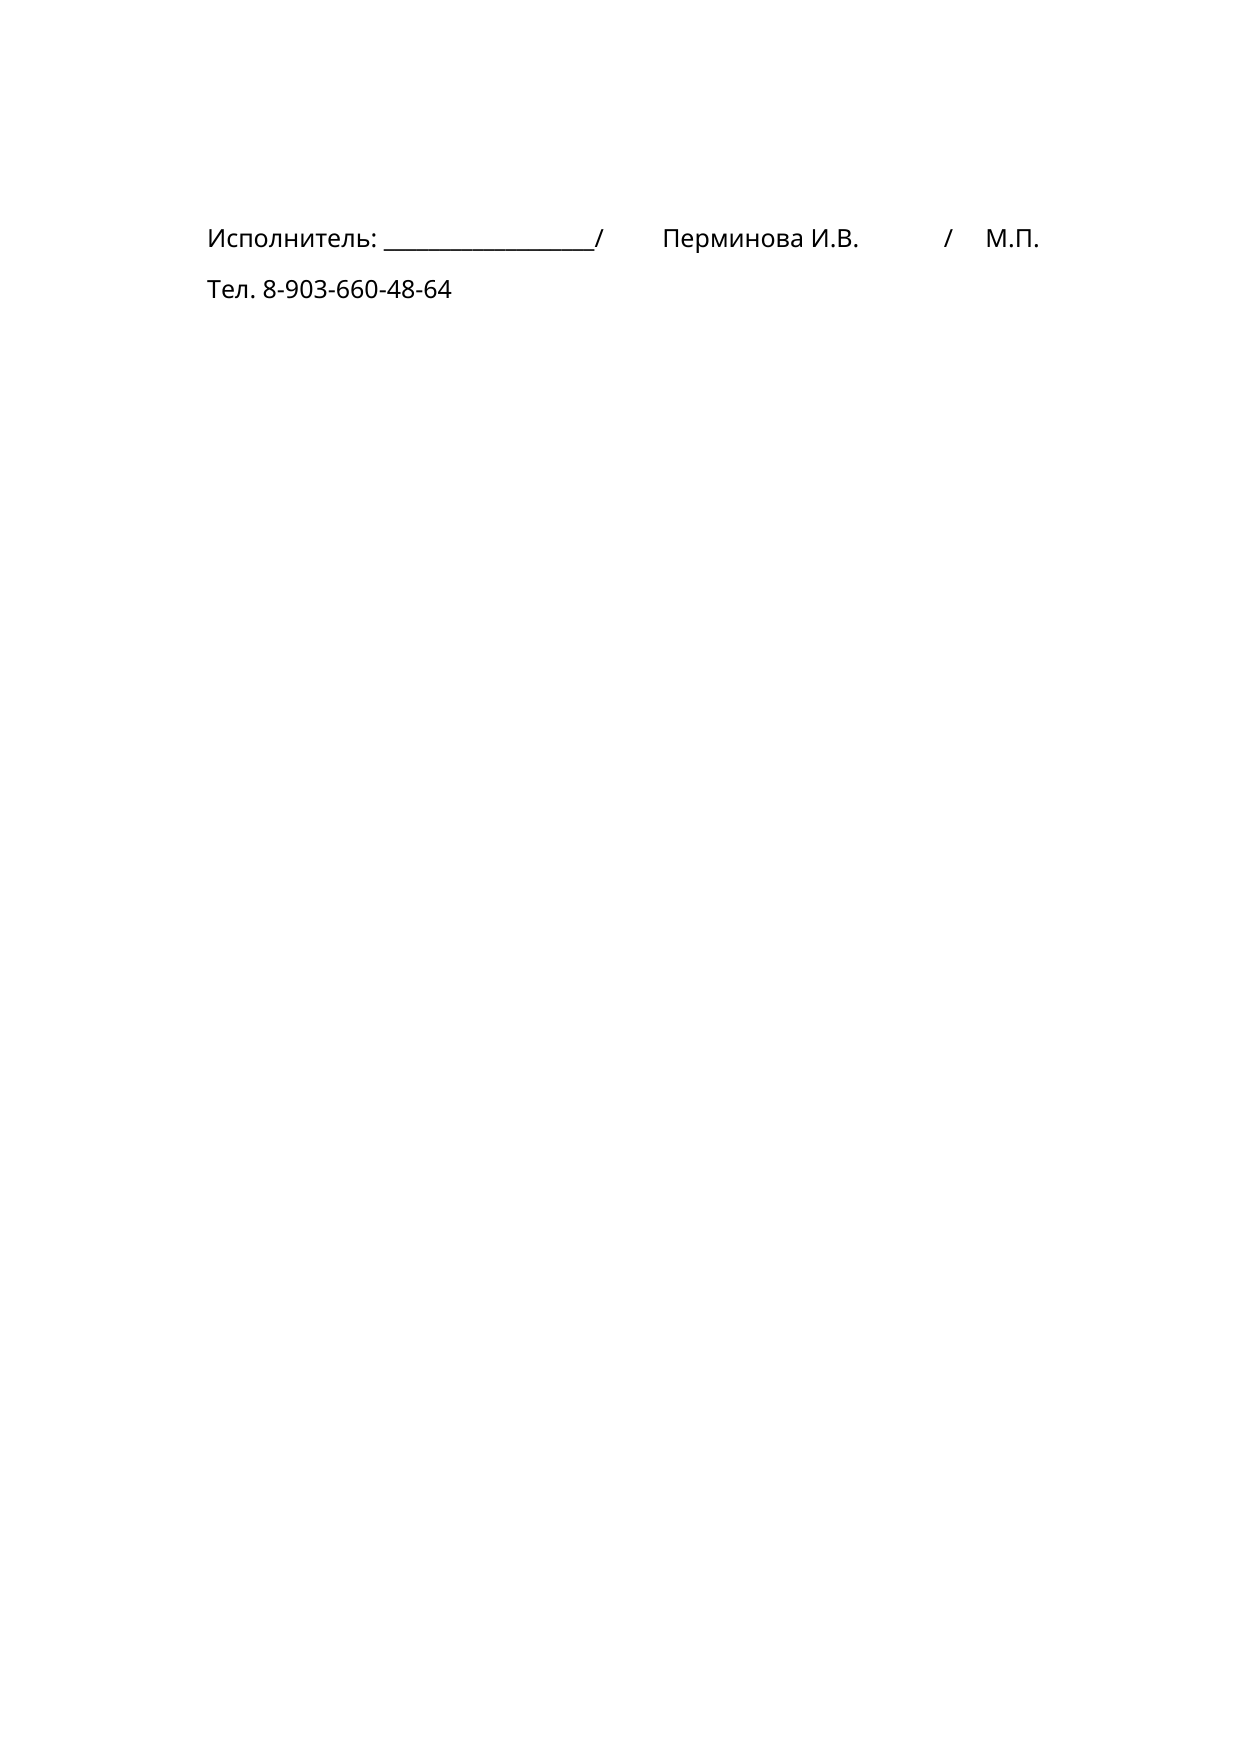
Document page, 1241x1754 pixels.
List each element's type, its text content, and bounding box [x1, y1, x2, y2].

text Тел. 8-903-660-48-64 [177, 271, 1152, 305]
text Исполнитель: ___________________/ Перминова И.В. / М.П. [177, 220, 1152, 254]
